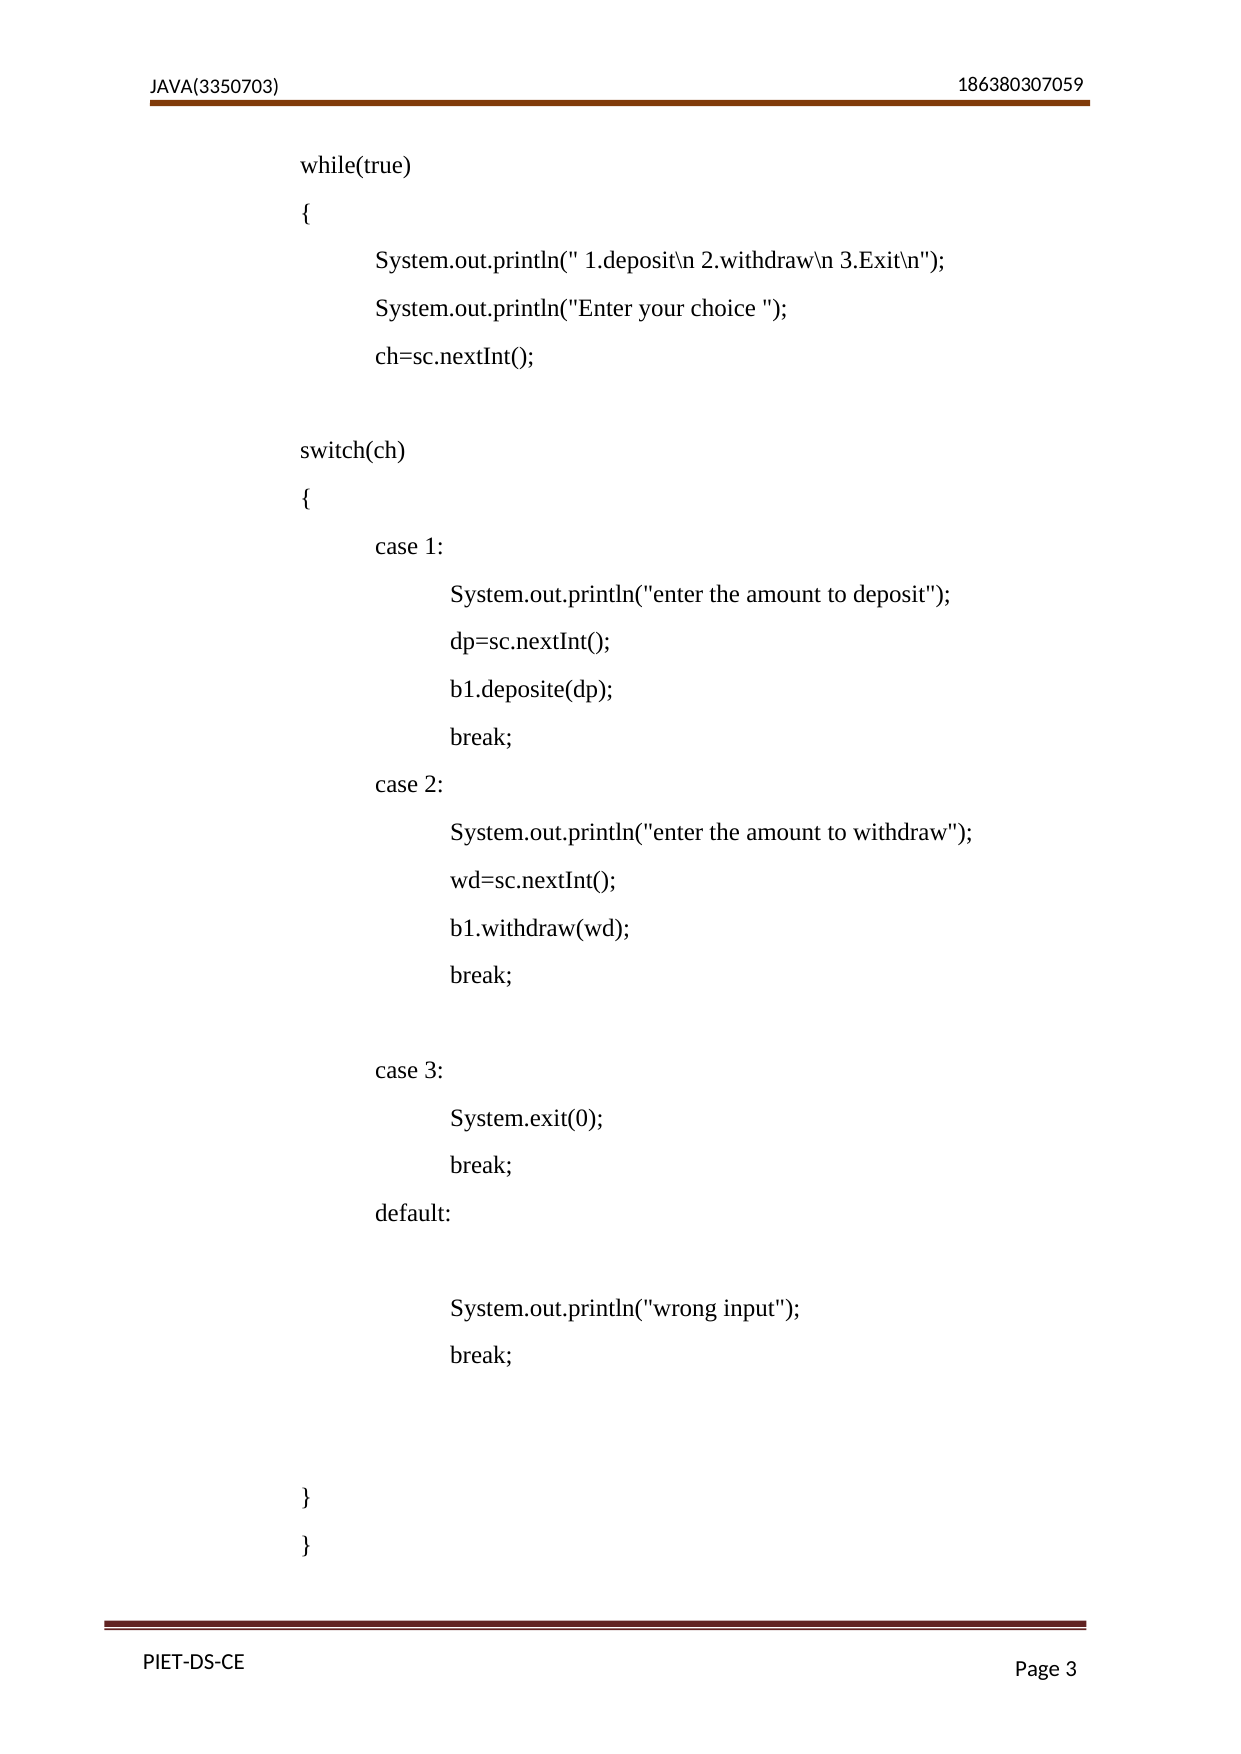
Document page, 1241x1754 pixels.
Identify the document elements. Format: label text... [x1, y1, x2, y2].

text b1.withdraw(wd); [160, 913, 1090, 941]
text wd=sc.nextInt(); [160, 865, 1090, 894]
text System.out.println("Enter your choice "); [160, 293, 1090, 322]
text System.exit(0); [160, 1103, 1090, 1131]
text break; [160, 1341, 1090, 1369]
text case 2: [160, 769, 1090, 798]
text } [160, 1530, 1090, 1559]
text case 3: [160, 1055, 1090, 1084]
text while(true) [160, 150, 1090, 179]
text } [160, 1482, 1090, 1511]
text System.out.println(" 1.deposit\n 2.withdraw\n 3.Exit\n"); [160, 245, 1090, 274]
text break; [160, 722, 1090, 751]
text default: [160, 1198, 1090, 1227]
text System.out.println("wrong input"); [160, 1293, 1090, 1322]
text dp=sc.nextInt(); [160, 626, 1090, 655]
text b1.deposite(dp); [160, 674, 1090, 703]
text System.out.println("enter the amount to withdraw"); [160, 817, 1090, 846]
text break; [160, 1150, 1090, 1179]
text switch(ch) [160, 436, 1090, 464]
text { [160, 198, 1090, 226]
text ch=sc.nextInt(); [160, 341, 1090, 369]
text break; [160, 960, 1090, 989]
text System.out.println("enter the amount to deposit"); [160, 579, 1090, 607]
text case 1: [160, 531, 1090, 560]
text { [160, 483, 1090, 512]
